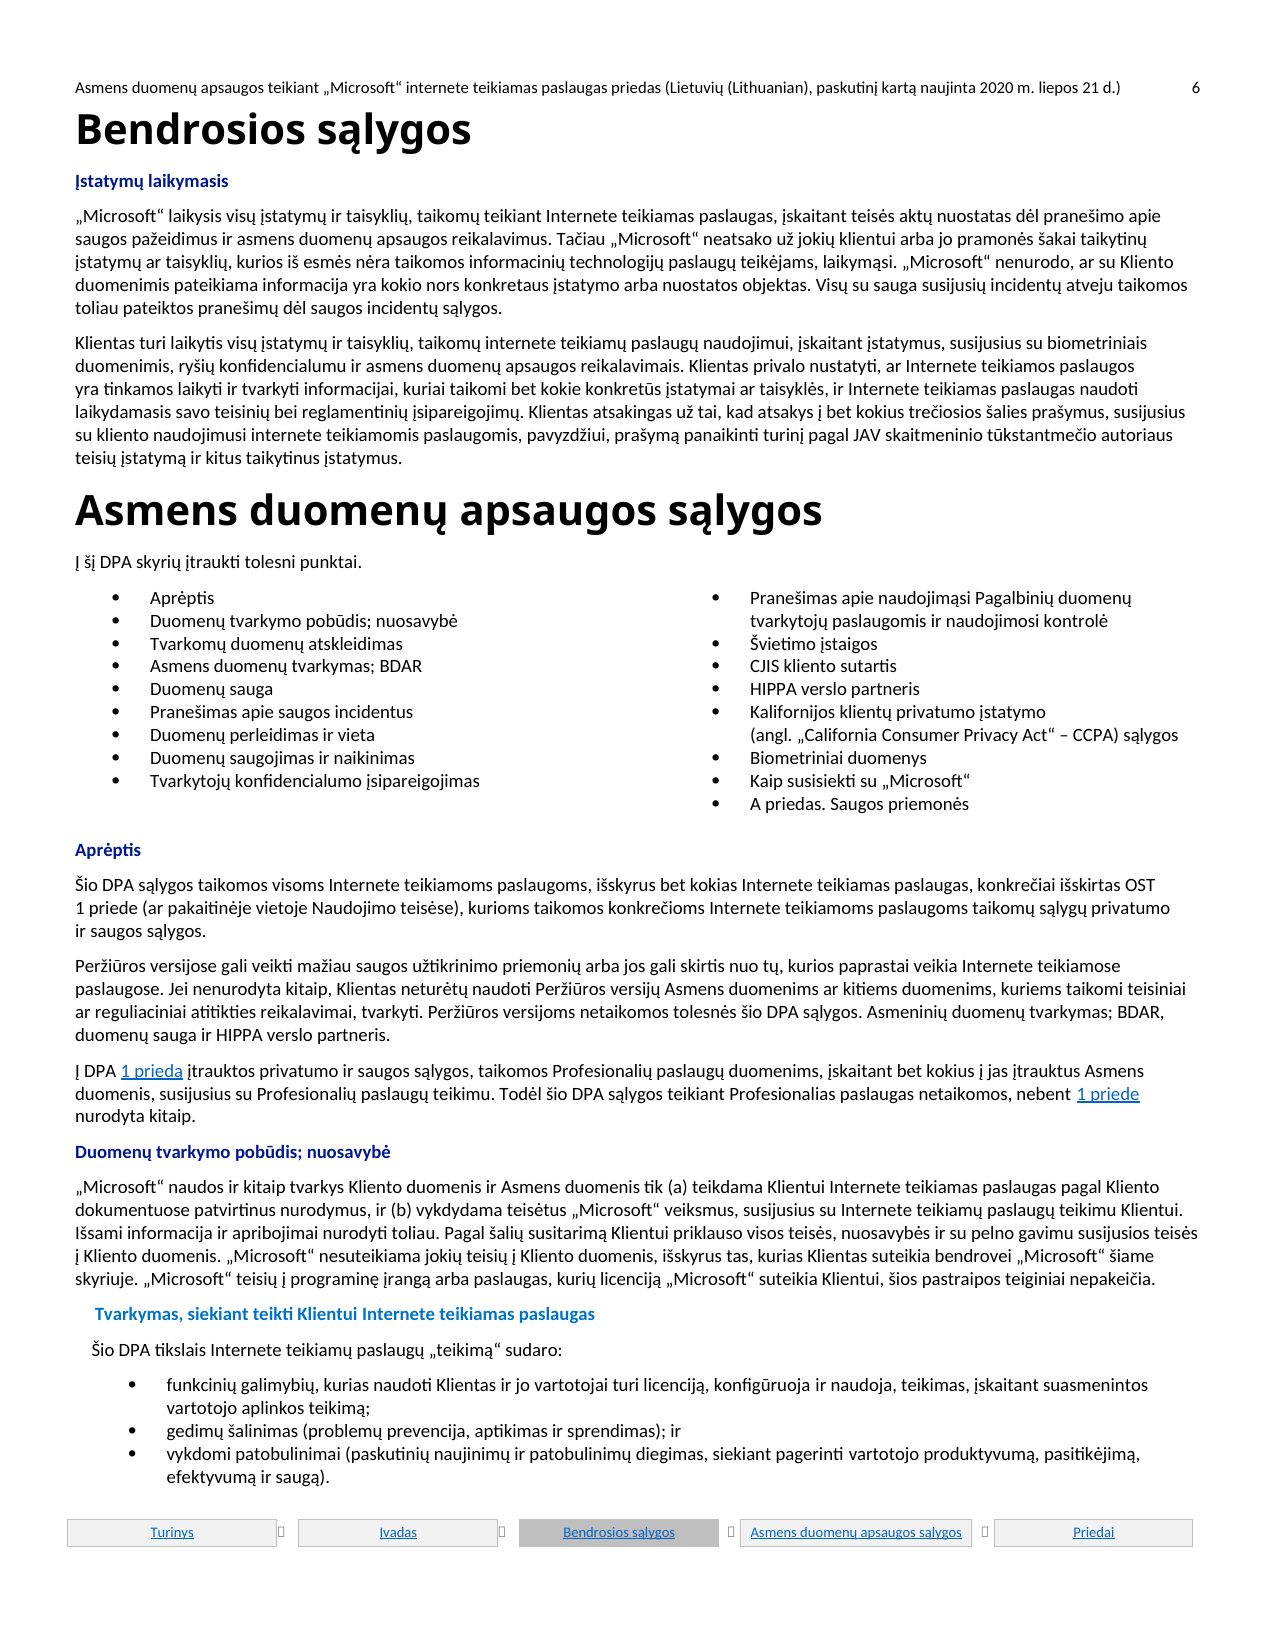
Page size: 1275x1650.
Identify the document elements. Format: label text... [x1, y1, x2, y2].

list Tvarkomų duomenų atskleidimas [112, 632, 600, 655]
list Tvarkymas, siekiant teikti Klientui Internete teikiamas paslaugas [94, 1303, 1200, 1326]
list Tvarkytojų konfidencialumo įsipareigojimas [112, 769, 600, 792]
list HIPPA verslo partneris [712, 678, 1200, 701]
list Asmens duomenų tvarkymas; BDAR [112, 655, 600, 678]
list Pranešimas apie saugos incidentus [112, 701, 600, 723]
subtitle Asmens duomenų apsaugos sąlygos [75, 481, 1200, 538]
subtitle Duomenų tvarkymo pobūdis; nuosavybė [75, 1140, 1200, 1163]
list „Microsoft“ naudos ir kitaip tvarkys Kliento duomenis ir Asmens duomenis tik (a) teikdama Klientui Internete teikiamas paslaugas pagal Kliento dokumentuose patvirtinus nurodymus, ir (b) vykdydama teisėtus „Microsoft“ veiksmus, susijusius su Internete teikiamų paslaugų teikimu Klientui. Išsami informacija ir apribojimai nurodyti toliau. Pagal šalių susitarimą Klientui priklauso visos teisės, nuosavybės ir su pelno gavimu susijusios teisės į Kliento duomenis. „Microsoft“ nesuteikiama jokių teisių į Kliento duomenis, išskyrus tas, kurias Klientas suteikia bendrovei „Microsoft“ šiame skyriuje. „Microsoft“ teisių į programinę įrangą arba paslaugas, kurių licenciją „Microsoft“ suteikia Klientui, šios pastraipos teiginiai nepakeičia. [75, 1176, 1200, 1290]
list CJIS kliento sutartis [712, 655, 1200, 678]
list Peržiūros versijose gali veikti mažiau saugos užtikrinimo priemonių arba jos gali skirtis nuo tų, kurios paprastai veikia Internete teikiamose paslaugose. Jei nenurodyta kitaip, Klientas neturėtų naudoti Peržiūros versijų Asmens duomenims ar kitiems duomenims, kuriems taikomi teisiniai ar reguliaciniai atitikties reikalavimai, tvarkyti. Peržiūros versijoms netaikomos tolesnės šio DPA sąlygos. Asmeninių duomenų tvarkymas; BDAR, duomenų sauga ir HIPPA verslo partneris. [75, 955, 1200, 1046]
list „Microsoft“ laikysis visų įstatymų ir taisyklių, taikomų teikiant Internete teikiamas paslaugas, įskaitant teisės aktų nuostatas dėl pranešimo apie saugos pažeidimus ir asmens duomenų apsaugos reikalavimus. Tačiau „Microsoft“ neatsako už jokių klientui arba jo pramonės šakai taikytinų įstatymų ar taisyklių, kurios iš esmės nėra taikomos informacinių technologijų paslaugų teikėjams, laikymąsi. „Microsoft“ nenurodo, ar su Kliento duomenimis pateikiama informacija yra kokio nors konkretaus įstatymo arba nuostatos objektas. Visų su sauga susijusių incidentų atveju taikomos toliau pateiktos pranešimų dėl saugos incidentų sąlygos. [75, 204, 1200, 319]
list funkcinių galimybių, kurias naudoti Klientas ir jo vartotojai turi licenciją, konfigūruoja ir naudoja, teikimas, įskaitant suasmenintos vartotojo aplinkos teikimą; [129, 1373, 1200, 1419]
list Duomenų perleidimas ir vieta [112, 723, 600, 746]
list Kalifornijos klientų privatumo įstatymo (angl. „California Consumer Privacy Act“ – CCPA) sąlygos [712, 701, 1200, 746]
list Pranešimas apie naudojimąsi Pagalbinių duomenų tvarkytojų paslaugomis ir naudojimosi kontrolė [712, 586, 1200, 632]
list Duomenų saugojimas ir naikinimas [112, 746, 600, 769]
list Aprėptis [112, 586, 600, 609]
subtitle Bendrosios sąlygos [75, 99, 1200, 156]
list gedimų šalinimas (problemų prevencija, aptikimas ir sprendimas); ir [129, 1419, 1200, 1442]
list Švietimo įstaigos [712, 632, 1200, 655]
list Biometriniai duomenys [712, 746, 1200, 769]
list Šio DPA sąlygos taikomos visoms Internete teikiamoms paslaugoms, išskyrus bet kokias Internete teikiamas paslaugas, konkrečiai išskirtas OST 1 priede (ar pakaitinėje vietoje Naudojimo teisėse), kurioms taikomos konkrečioms Internete teikiamoms paslaugoms taikomų sąlygų privatumo ir saugos sąlygos. [75, 873, 1200, 942]
list Šio DPA tikslais Internete teikiamų paslaugų „teikimą“ sudaro: [91, 1338, 1200, 1361]
list Klientas turi laikytis visų įstatymų ir taisyklių, taikomų internete teikiamų paslaugų naudojimui, įskaitant įstatymus, susijusius su biometriniais duomenimis, ryšių konfidencialumu ir asmens duomenų apsaugos reikalavimais. Klientas privalo nustatyti, ar Internete teikiamos paslaugos yra tinkamos laikyti ir tvarkyti informacijai, kuriai taikomi bet kokie konkretūs įstatymai ar taisyklės, ir Internete teikiamas paslaugas naudoti laikydamasis savo teisinių bei reglamentinių įsipareigojimų. Klientas atsakingas už tai, kad atsakys į bet kokius trečiosios šalies prašymus, susijusius su kliento naudojimusi internete teikiamomis paslaugomis, pavyzdžiui, prašymą panaikinti turinį pagal JAV skaitmeninio tūkstantmečio autoriaus teisių įstatymą ir kitus taikytinus įstatymus. [75, 331, 1200, 469]
list Duomenų sauga [112, 678, 600, 701]
list Kaip susisiekti su „Microsoft“ [712, 769, 1200, 792]
list vykdomi patobulinimai (paskutinių naujinimų ir patobulinimų diegimas, siekiant pagerinti vartotojo produktyvumą, pasitikėjimą, efektyvumą ir saugą). [129, 1442, 1200, 1488]
subtitle Įstatymų laikymasis [75, 169, 1200, 192]
list Į DPA 1 priedą įtrauktos privatumo ir saugos sąlygos, taikomos Profesionalių paslaugų duomenims, įskaitant bet kokius į jas įtrauktus Asmens duomenis, susijusius su Profesionalių paslaugų teikimu. Todėl šio DPA sąlygos teikiant Profesionalias paslaugas netaikomos, nebent 1 priede nurodyta kitaip. [75, 1059, 1200, 1128]
list Į šį DPA skyrių įtraukti tolesni punktai. [75, 551, 1200, 573]
list Duomenų tvarkymo pobūdis; nuosavybė [112, 609, 600, 632]
subtitle Aprėptis [75, 838, 1200, 861]
list A priedas. Saugos priemonės [712, 792, 1200, 815]
